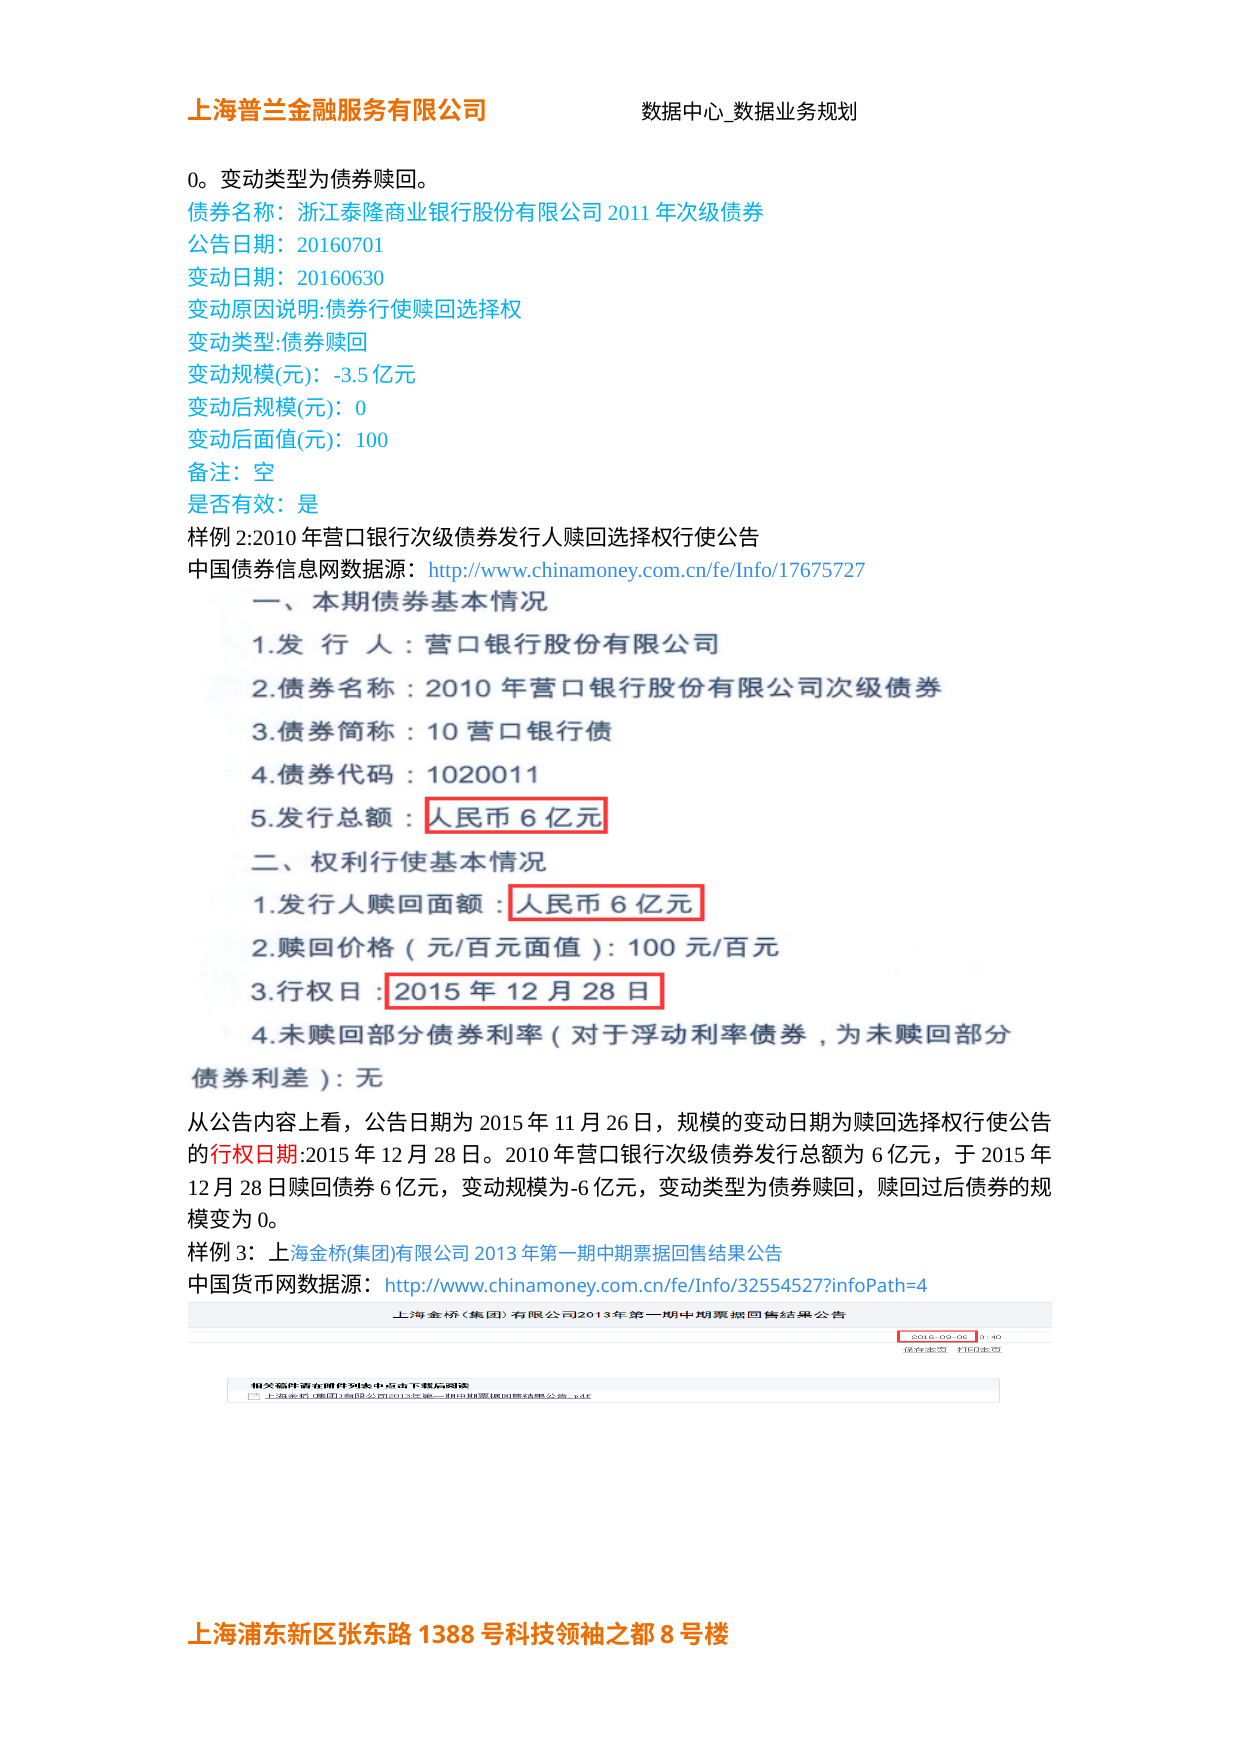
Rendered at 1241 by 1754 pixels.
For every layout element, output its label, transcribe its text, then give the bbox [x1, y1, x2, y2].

text 从公告内容上看，公告日期为2015年11月26日，规模的变动日期为赎回选择权行使公告的行权日期:2015年12月28日。2010年营口银行次级债券发行总额为6亿元，于2015年12月28日赎回债券6亿元，变动规模为-6亿元，变动类型为债券赎回，赎回过后债券的规模变为0。 [187, 1104, 1053, 1234]
text 变动规模(元)：-3.5亿元 [187, 357, 1053, 389]
text 变动原因说明:债券行使赎回选择权 [187, 292, 1053, 324]
text 样例3：上海金桥(集团)有限公司2013年第一期中期票据回售结果公告 [187, 1234, 1053, 1267]
text 变动后规模(元)：0 [187, 389, 1053, 422]
text 债券名称：浙江泰隆商业银行股份有限公司2011年次级债券 [187, 194, 1053, 227]
picture [187, 1299, 1053, 1404]
picture [187, 584, 1053, 1103]
text 中国债券信息网数据源：http://www.chinamoney.com.cn/fe/Info/17675727 [187, 552, 1053, 584]
text 样例2:2010年营口银行次级债券发行人赎回选择权行使公告 [187, 519, 1053, 552]
text 备注：空 [187, 454, 1053, 487]
text 变动类型:债券赎回 [187, 324, 1053, 357]
text 是否有效：是 [187, 487, 1053, 519]
text 变动日期：20160630 [187, 259, 1053, 292]
text 中国货币网数据源：http://www.chinamoney.com.cn/fe/Info/32554527?infoPath=4 [187, 1267, 1053, 1299]
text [187, 162, 1053, 194]
picture [216, 501, 224, 507]
text 变动后面值(元)：100 [187, 422, 1053, 454]
text 公告日期：20160701 [187, 227, 1053, 259]
